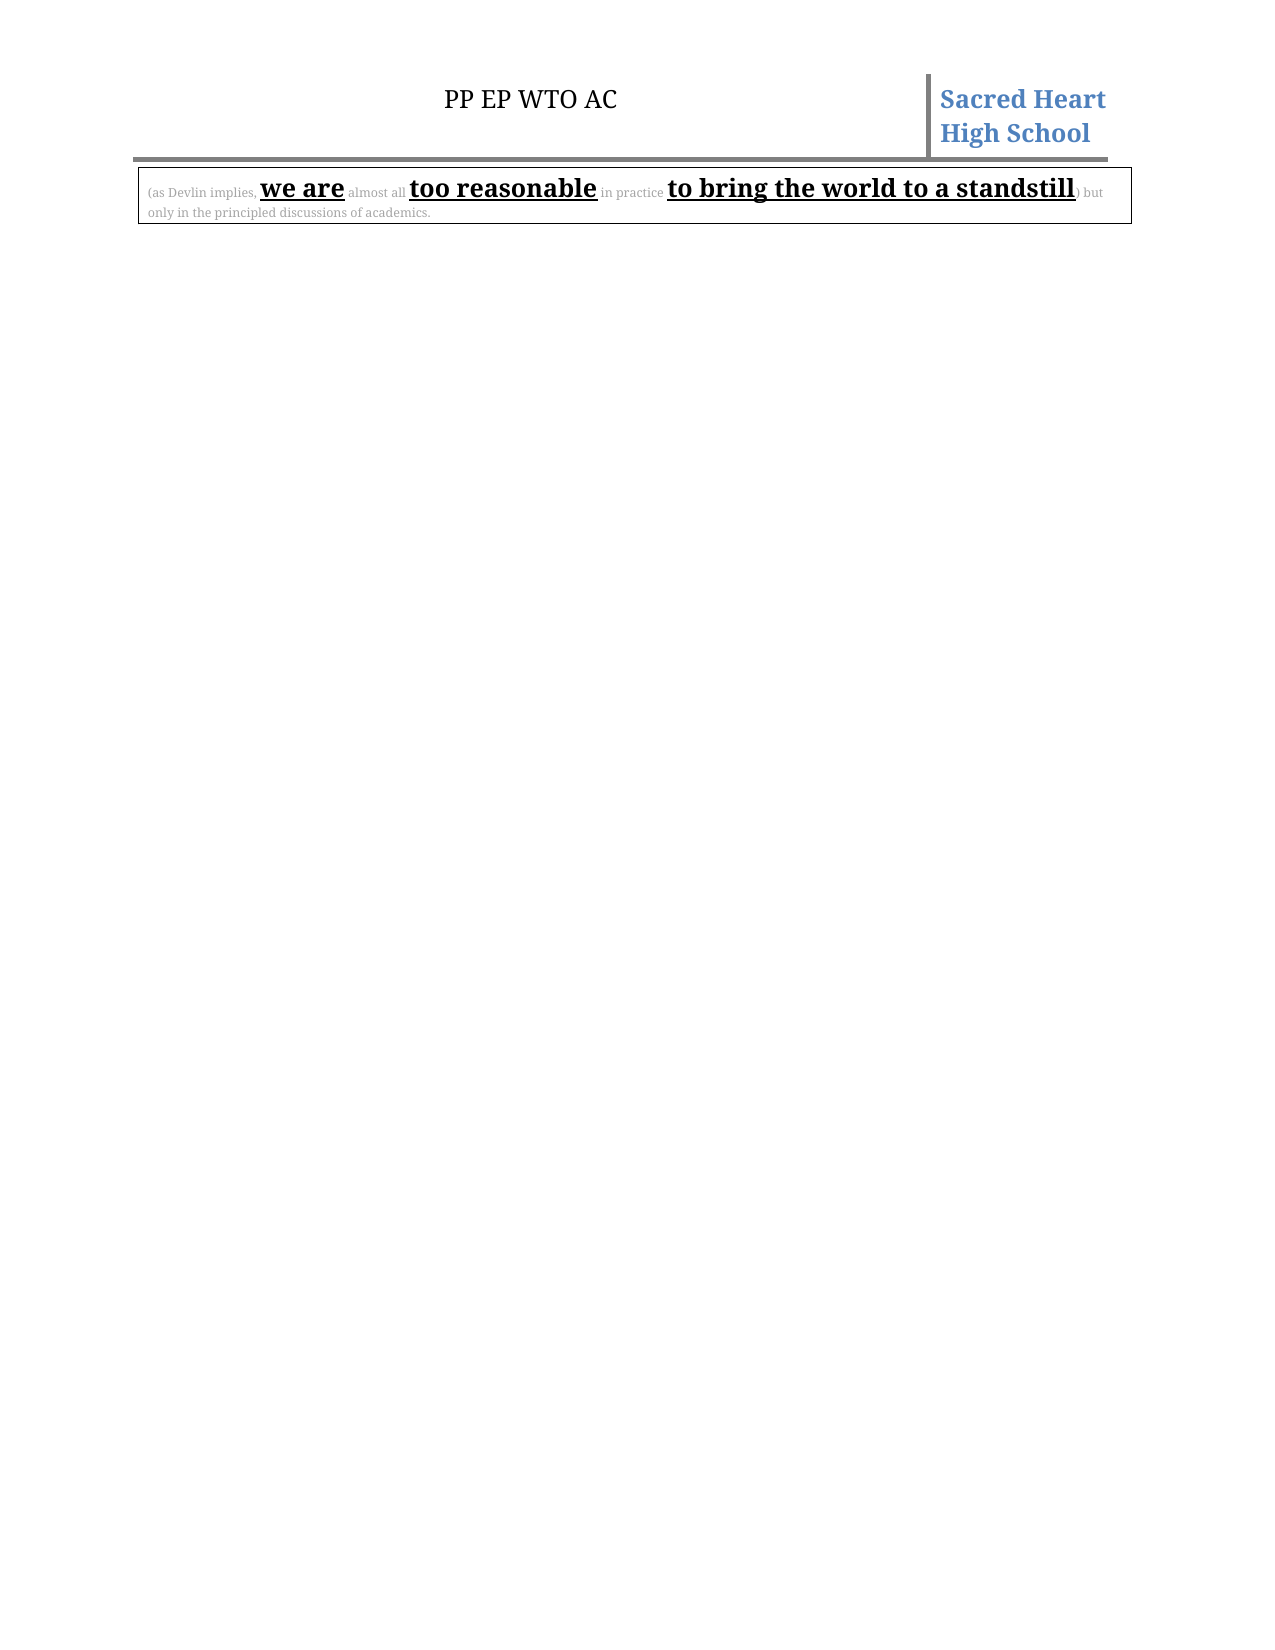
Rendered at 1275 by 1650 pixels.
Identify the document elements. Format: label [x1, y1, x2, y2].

text [139, 168, 1131, 223]
